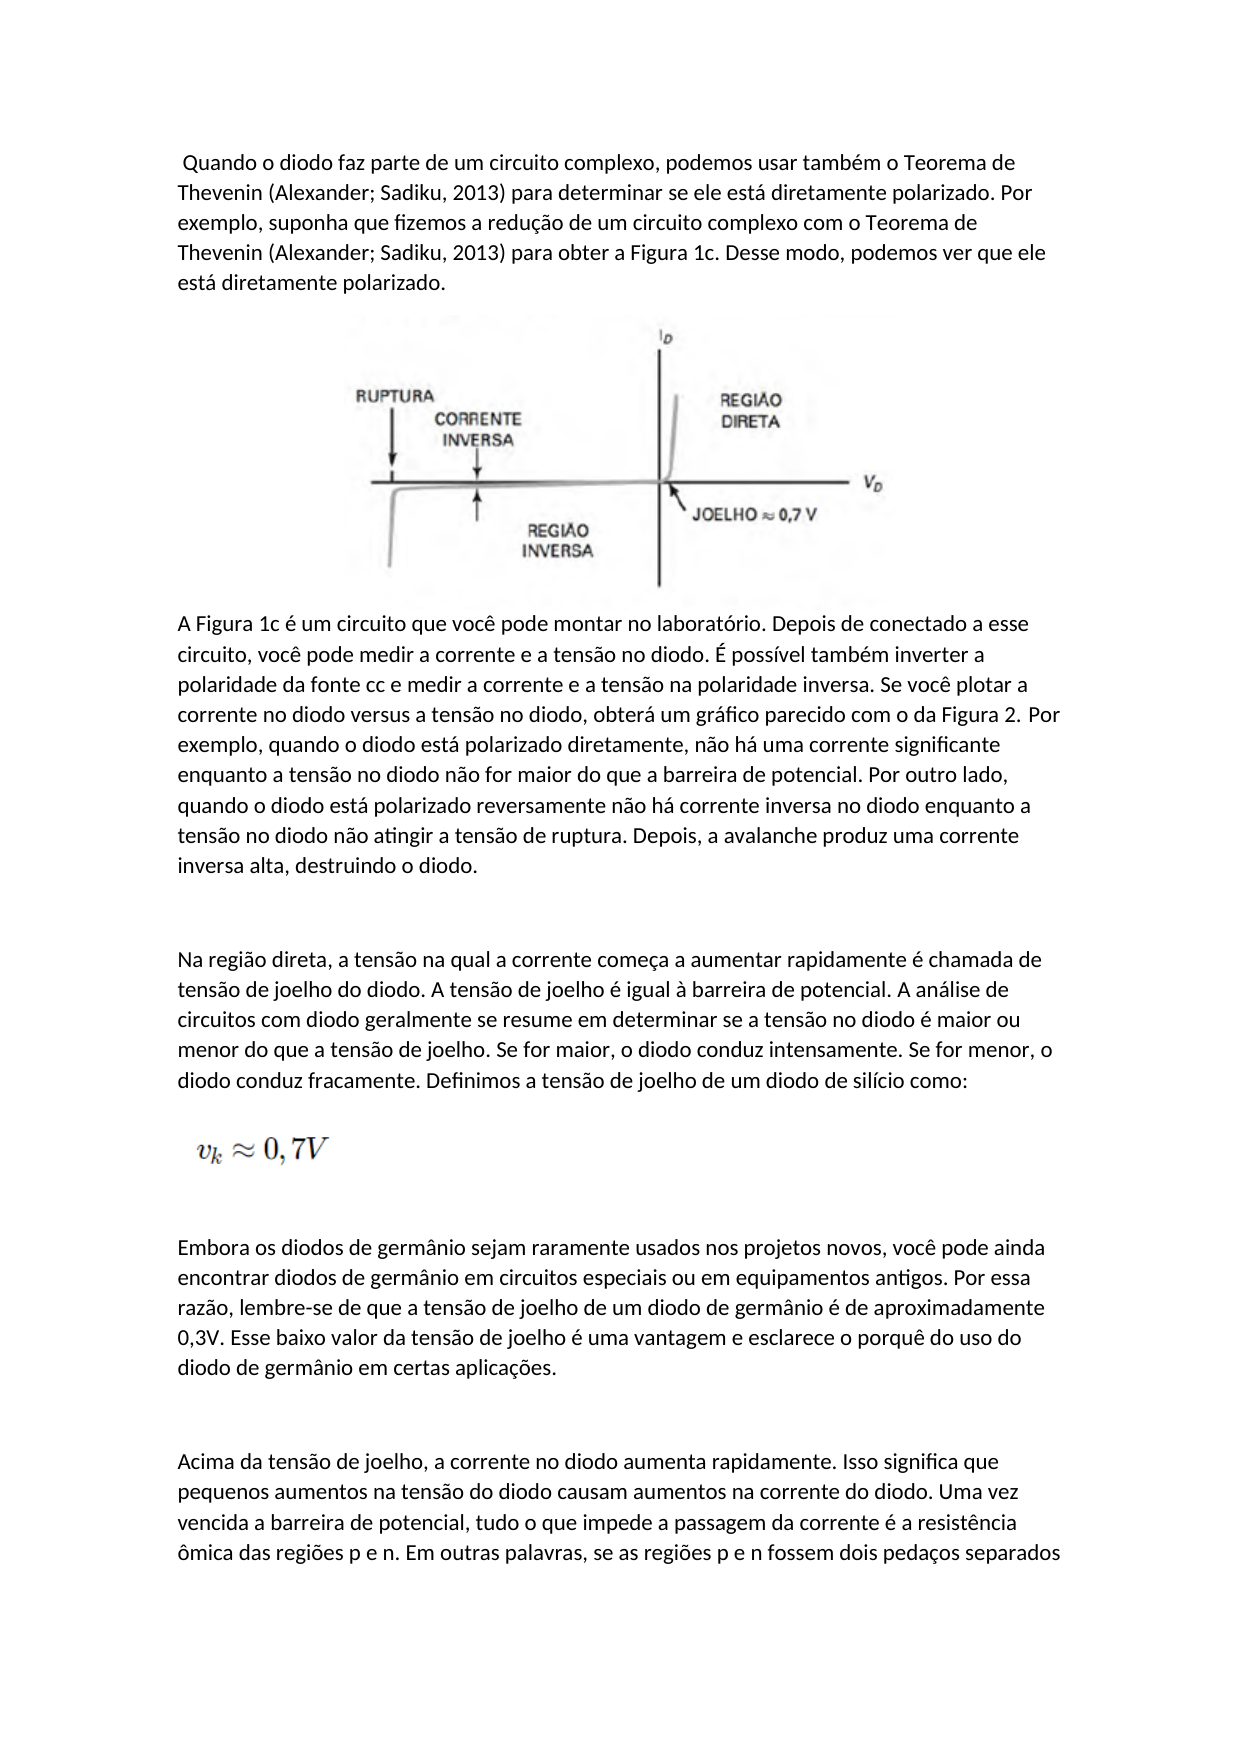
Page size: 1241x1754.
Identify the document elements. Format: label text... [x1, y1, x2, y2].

text Embora os diodos de germânio sejam raramente usados nos projetos novos, você pode ainda encontrar diodos de germânio em circuitos especiais ou em equipamentos antigos. Por essa razão, lembre-se de que a tensão de joelho de um diodo de germânio é de aproximadamente 0,3V. Esse baixo valor da tensão de joelho é uma vantagem e esclarece o porquê do uso do diodo de germânio em certas aplicações. [177, 1233, 1063, 1382]
text A Figura 1c é um circuito que você pode montar no laboratório. Depois de conectado a esse circuito, você pode medir a corrente e a tensão no diodo. É possível também inverter a polaridade da fonte cc e medir a corrente e a tensão na polaridade inversa. Se você plotar a corrente no diodo versus a tensão no diodo, obterá um gráfico parecido com o da Figura 2. Por exemplo, quando o diodo está polarizado diretamente, não há uma corrente significante enquanto a tensão no diodo não for maior do que a barreira de potencial. Por outro lado, quando o diodo está polarizado reversamente não há corrente inversa no diodo enquanto a tensão no diodo não atingir a tensão de ruptura. Depois, a avalanche produz uma corrente inversa alta, destruindo o diodo. [177, 609, 1063, 879]
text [177, 1447, 1063, 1566]
picture [177, 1112, 353, 1183]
text Na região direta, a tensão na qual a corrente começa a aumentar rapidamente é chamada de tensão de joelho do diodo. A tensão de joelho é igual à barreira de potencial. A análise de circuitos com diodo geralmente se resume em determinar se a tensão no diodo é maior ou menor do que a tensão de joelho. Se for maior, o diodo conduz intensamente. Se for menor, o diodo conduz fracamente. Definimos a tensão de joelho de um diodo de silício como: [177, 945, 1063, 1094]
text Quando o diodo faz parte de um circuito complexo, podemos usar também o Teorema de Thevenin (Alexander; Sadiku, 2013) para determinar se ele está diretamente polarizado. Por exemplo, suponha que fizemos a redução de um circuito complexo com o Teorema de Thevenin (Alexander; Sadiku, 2013) para obter a Figura 1c. Desse modo, podemos ver que ele está diretamente polarizado. [177, 148, 1063, 296]
picture [343, 315, 897, 610]
